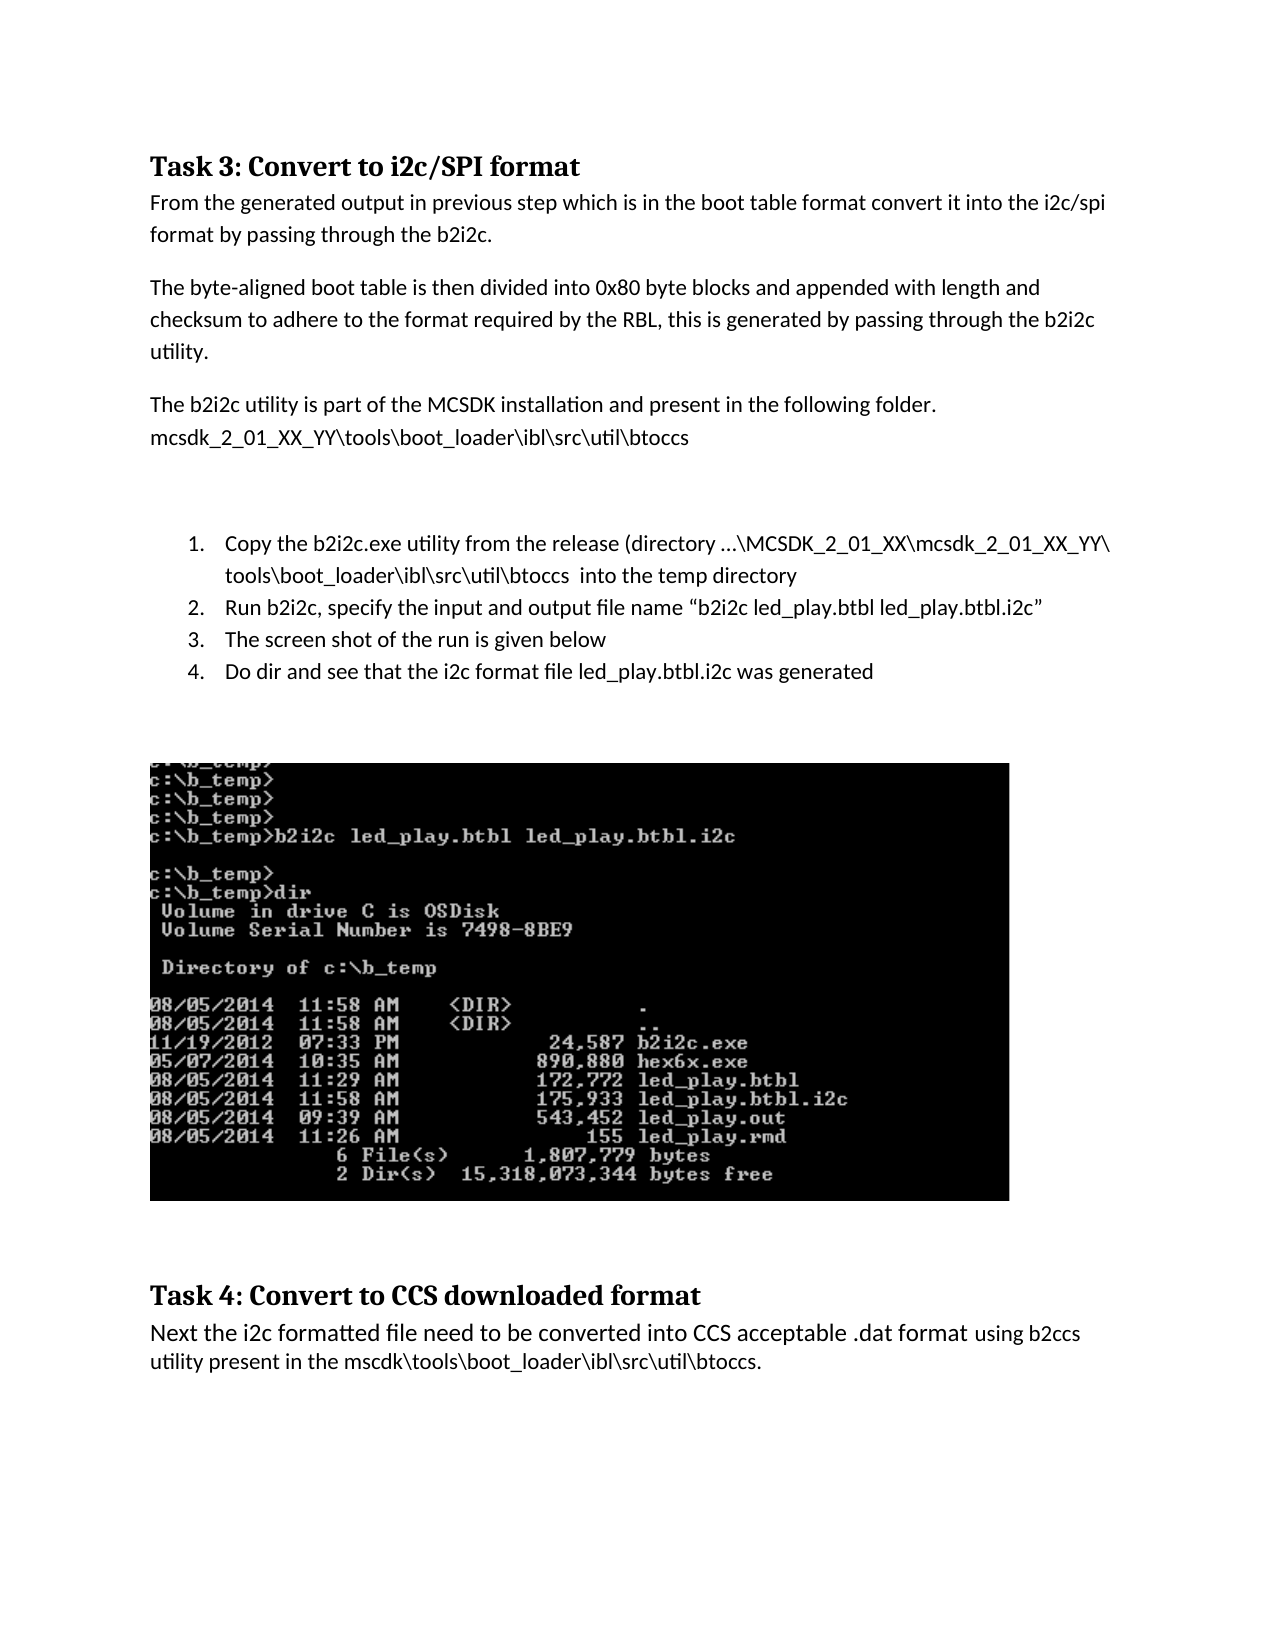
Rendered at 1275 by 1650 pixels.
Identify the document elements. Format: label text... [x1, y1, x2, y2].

list The screen shot of the run is given below [187, 625, 1125, 653]
text The byte-aligned boot table is then divided into 0x80 byte blocks and appended with length and checksum to adhere to the format required by the RBL, this is generated by passing through the b2i2c utility. [150, 273, 1125, 365]
list Run b2i2c, specify the input and output file name “b2i2c led_play.btbl led_play.btbl.i2c” [187, 593, 1125, 621]
text The b2i2c utility is part of the MCSDK installation and present in the following folder. mcsdk_2_01_XX_YY\tools\boot_loader\ibl\src\util\btoccs [150, 390, 1125, 451]
subtitle Task 4: Convert to CCS downloaded format [150, 1279, 1125, 1312]
text From the generated output in previous step which is in the boot table format convert it into the i2c/spi format by passing through the b2i2c. [150, 188, 1125, 248]
list Copy the b2i2c.exe utility from the release (directory …\MCSDK_2_01_XX\mcsdk_2_01_XX_YY\tools\boot_loader\ibl\src\util\btoccs into the temp directory [187, 529, 1125, 589]
list Do dir and see that the i2c format file led_play.btbl.i2c was generated [187, 657, 1125, 685]
text Next the i2c formatted file need to be converted into CCS acceptable .dat format using b2ccs utility present in the mscdk\tools\boot_loader\ibl\src\util\btoccs. [150, 1317, 1125, 1375]
picture [150, 763, 1010, 1201]
subtitle Task 3: Convert to i2c/SPI format [150, 150, 1125, 183]
